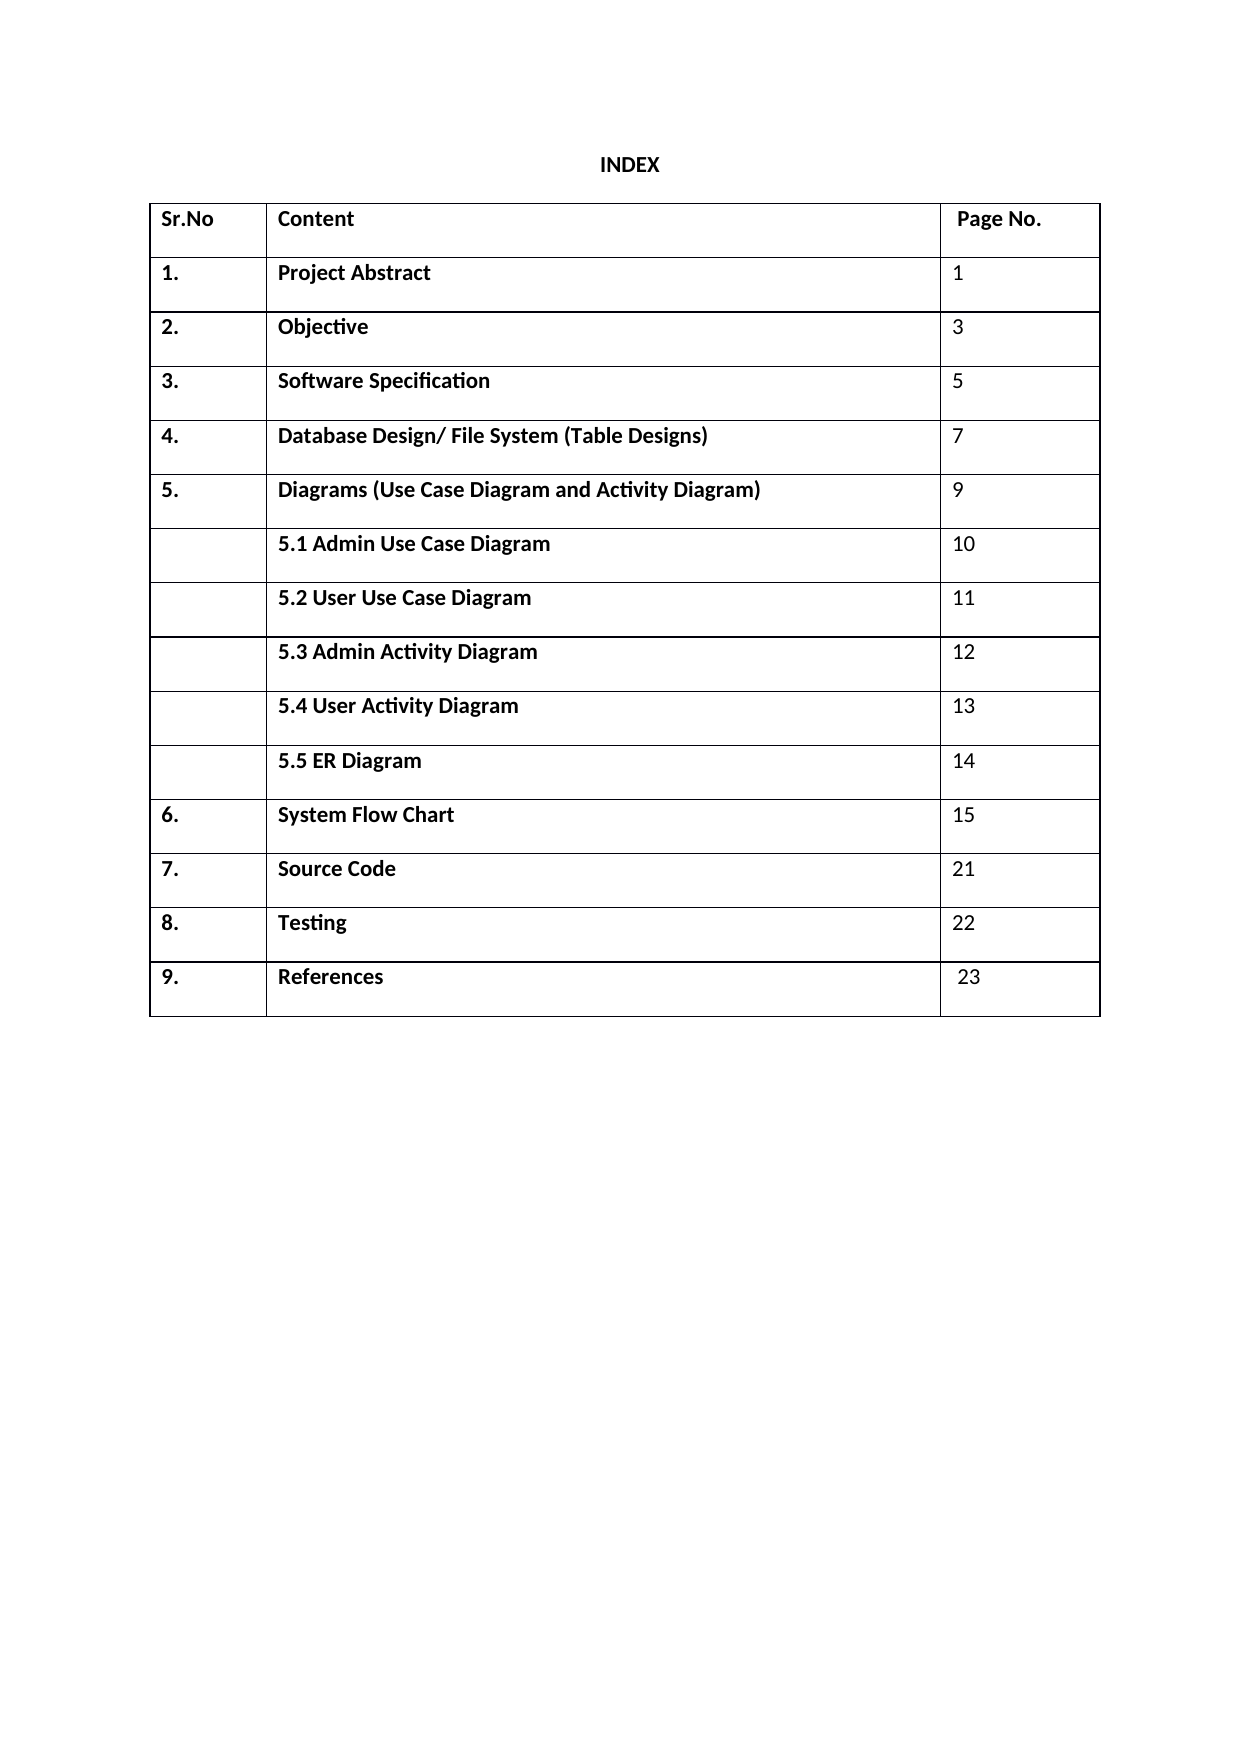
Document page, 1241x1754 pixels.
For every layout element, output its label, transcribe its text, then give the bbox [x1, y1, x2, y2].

table_cell 5.5 ER Diagram [267, 746, 940, 799]
table_cell 21 [941, 854, 1099, 907]
table_cell 4. [151, 421, 266, 474]
table_cell Objective [267, 313, 940, 366]
table_cell 11 [941, 583, 1099, 636]
table_cell 5. [151, 475, 266, 528]
table_cell 12 [941, 638, 1099, 691]
table_cell 5.2 User Use Case Diagram [267, 583, 940, 636]
table_cell [151, 746, 266, 799]
table_cell System Flow Chart [267, 800, 940, 853]
table_cell 15 [941, 800, 1099, 853]
table_cell 9. [151, 963, 266, 1016]
table_cell 10 [941, 529, 1099, 582]
text INDEX [150, 150, 1090, 178]
table_cell 1. [151, 258, 266, 311]
table_header Content [267, 204, 940, 257]
table_header Sr.No [151, 204, 266, 257]
table_cell Diagrams (Use Case Diagram and Activity Diagram) [267, 475, 940, 528]
table_cell Software Specification [267, 367, 940, 420]
table_cell Testing [267, 908, 940, 961]
table_cell 7. [151, 854, 266, 907]
table_cell References [267, 963, 940, 1016]
table_cell [151, 638, 266, 691]
table_cell 7 [941, 421, 1099, 474]
table_cell Source Code [267, 854, 940, 907]
table_cell 13 [941, 692, 1099, 745]
table_cell 5.4 User Activity Diagram [267, 692, 940, 745]
table_cell 23 [941, 963, 1099, 1016]
table_cell 3. [151, 367, 266, 420]
table_cell 5.3 Admin Activity Diagram [267, 638, 940, 691]
table_cell 1 [941, 258, 1099, 311]
table_cell 8. [151, 908, 266, 961]
table_cell 2. [151, 313, 266, 366]
table_cell 14 [941, 746, 1099, 799]
table_cell 22 [941, 908, 1099, 961]
table_header Page No. [941, 204, 1099, 257]
table_cell Project Abstract [267, 258, 940, 311]
table_cell Database Design/ File System (Table Designs) [267, 421, 940, 474]
table_cell [151, 692, 266, 745]
table_cell 6. [151, 800, 266, 853]
table_cell 5.1 Admin Use Case Diagram [267, 529, 940, 582]
table_cell 3 [941, 313, 1099, 366]
table_cell [151, 529, 266, 582]
table_cell 9 [941, 475, 1099, 528]
table_cell [151, 583, 266, 636]
table_cell 5 [941, 367, 1099, 420]
